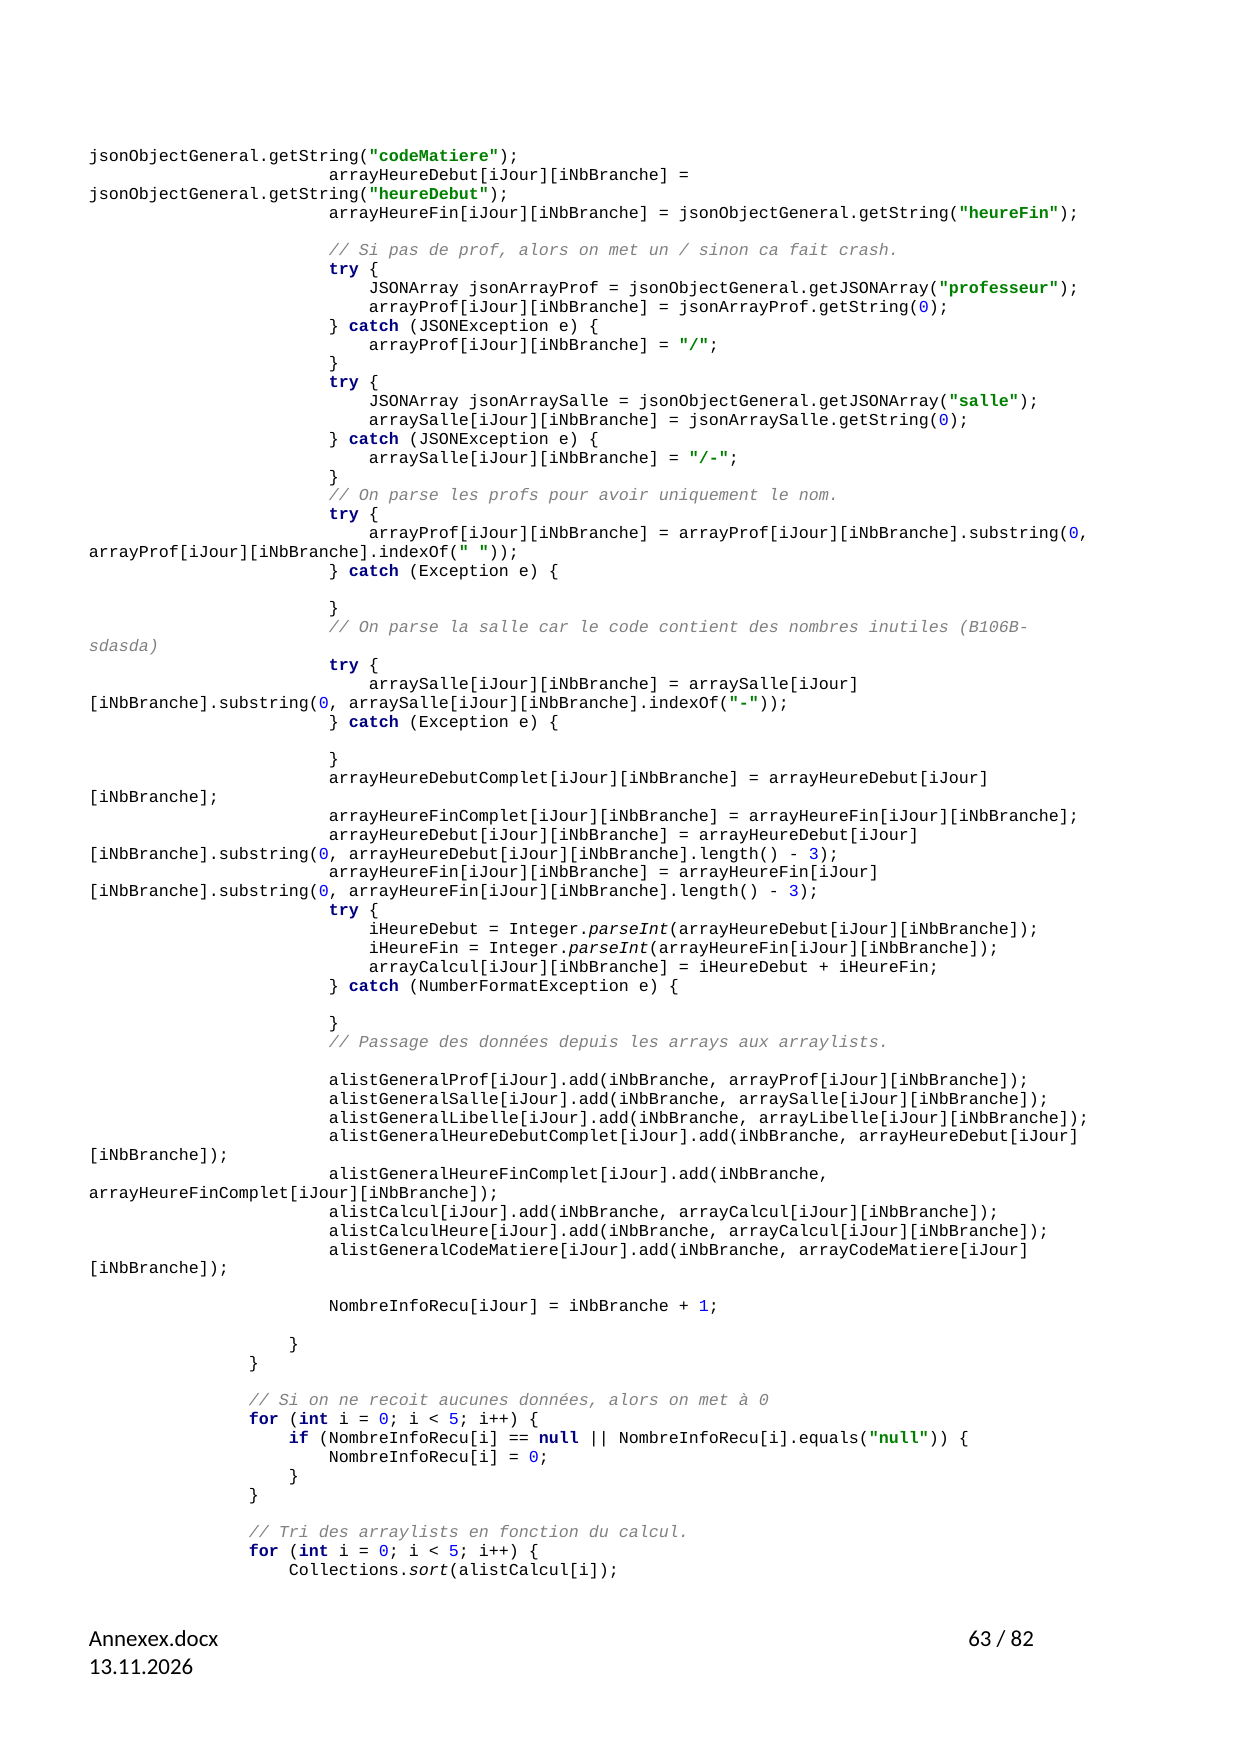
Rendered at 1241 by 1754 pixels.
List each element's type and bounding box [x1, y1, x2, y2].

text [89, 148, 1093, 1581]
